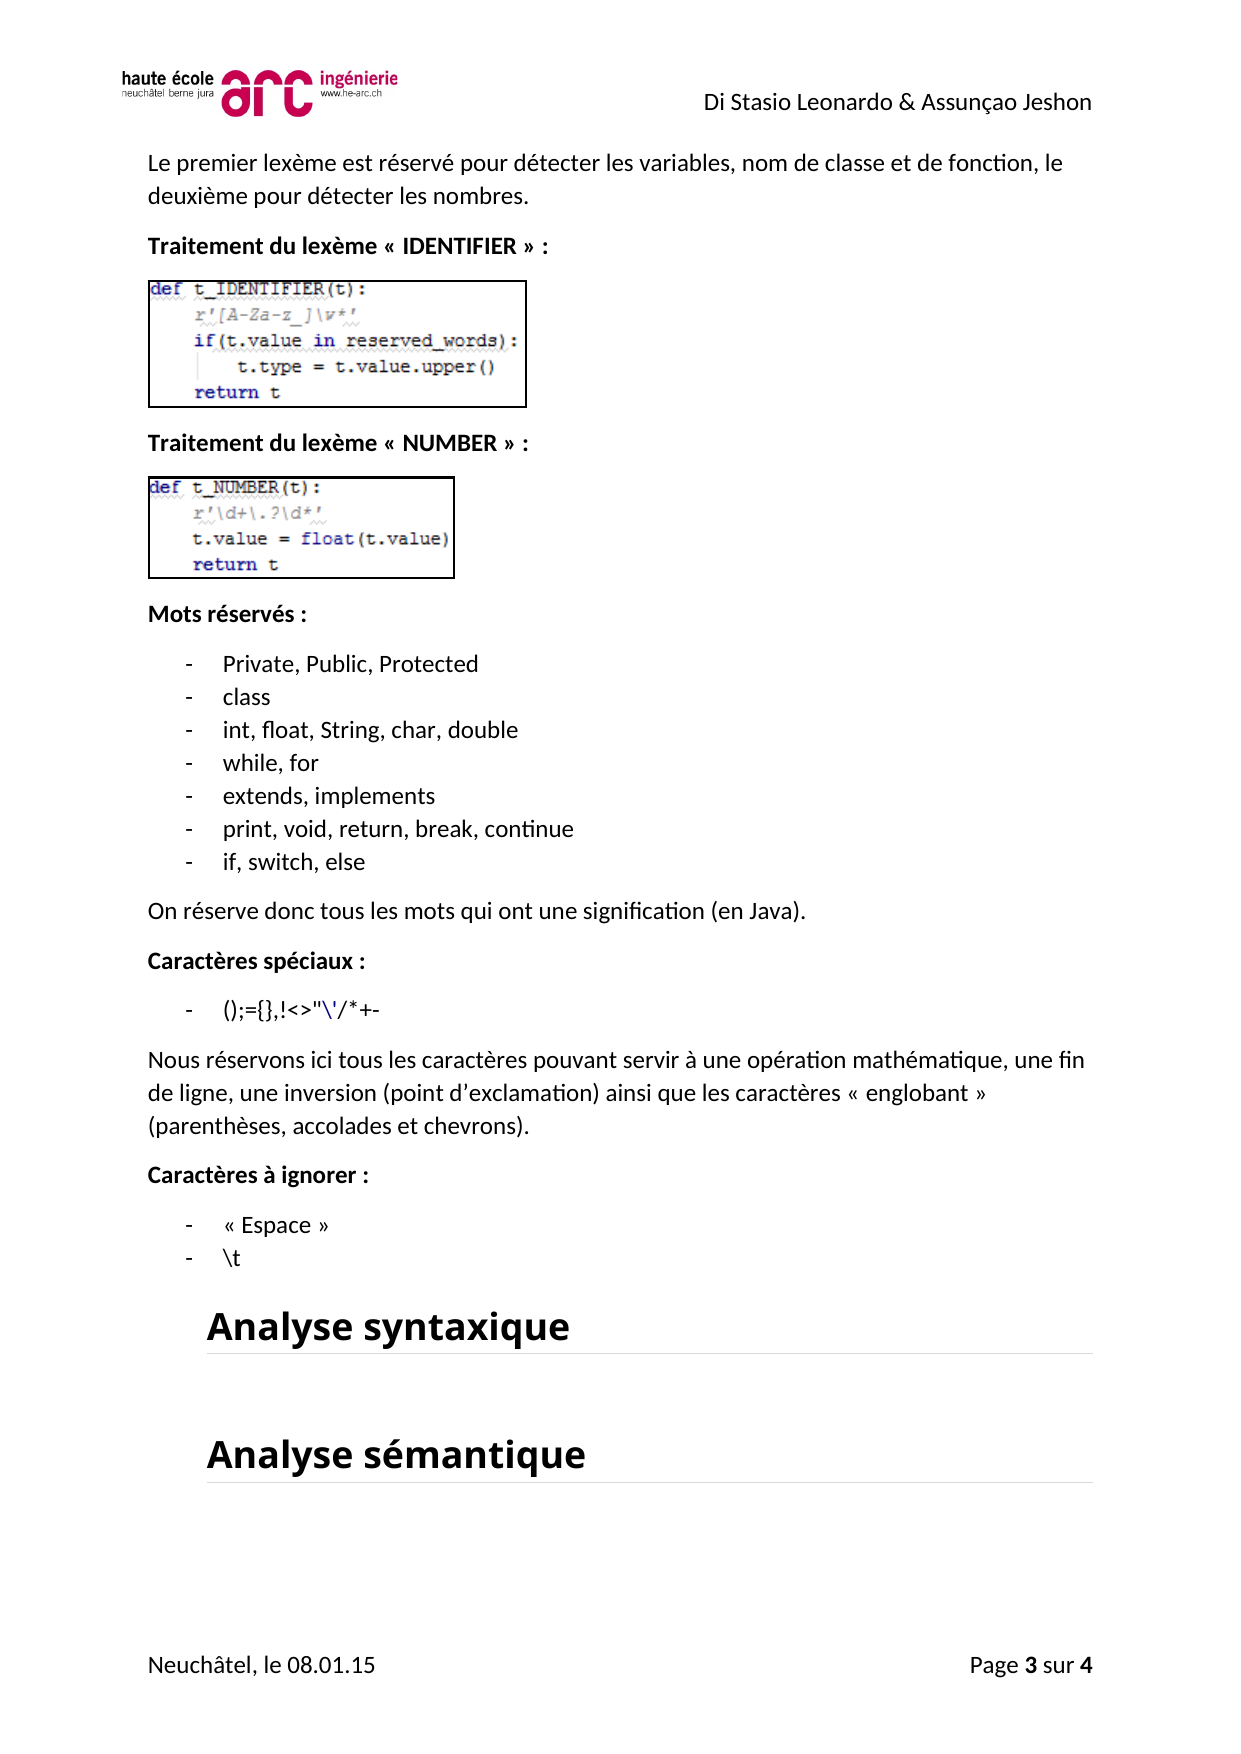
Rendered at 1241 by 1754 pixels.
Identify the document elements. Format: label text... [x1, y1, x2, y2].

picture [122, 70, 398, 117]
text Le premier lexème est réservé pour détecter les variables, nom de classe et de fonction, le deuxième pour détecter les nombres. [148, 148, 1093, 211]
text Caractères à ignorer : [148, 1159, 1093, 1190]
list if, switch, else [185, 846, 1093, 876]
list « Espace » [185, 1209, 1093, 1239]
subtitle Analyse sémantique [207, 1428, 1093, 1482]
list int, float, String, char, double [185, 714, 1093, 744]
list \t [185, 1242, 1093, 1272]
subtitle Analyse syntaxique [207, 1300, 1093, 1353]
list Private, Public, Protected [185, 648, 1093, 679]
list extends, implements [185, 780, 1093, 810]
text Traitement du lexème « IDENTIFIER » : [148, 230, 1093, 261]
list print, void, return, break, continue [185, 813, 1093, 843]
picture [150, 479, 453, 577]
list ();={},!<>"\'/*+- [185, 994, 1093, 1025]
list while, for [185, 747, 1093, 777]
text Caractères spéciaux : [148, 945, 1093, 975]
picture [150, 282, 525, 406]
text Nous réservons ici tous les caractères pouvant servir à une opération mathématique, une fin de ligne, une inversion (point d’exclamation) ainsi que les caractères « englobant » (parenthèses, accolades et chevrons). [148, 1044, 1093, 1140]
text On réserve donc tous les mots qui ont une signification (en Java). [148, 895, 1093, 926]
list class [185, 681, 1093, 712]
text Traitement du lexème « NUMBER » : [148, 427, 1093, 457]
text Mots réservés : [148, 599, 1093, 629]
